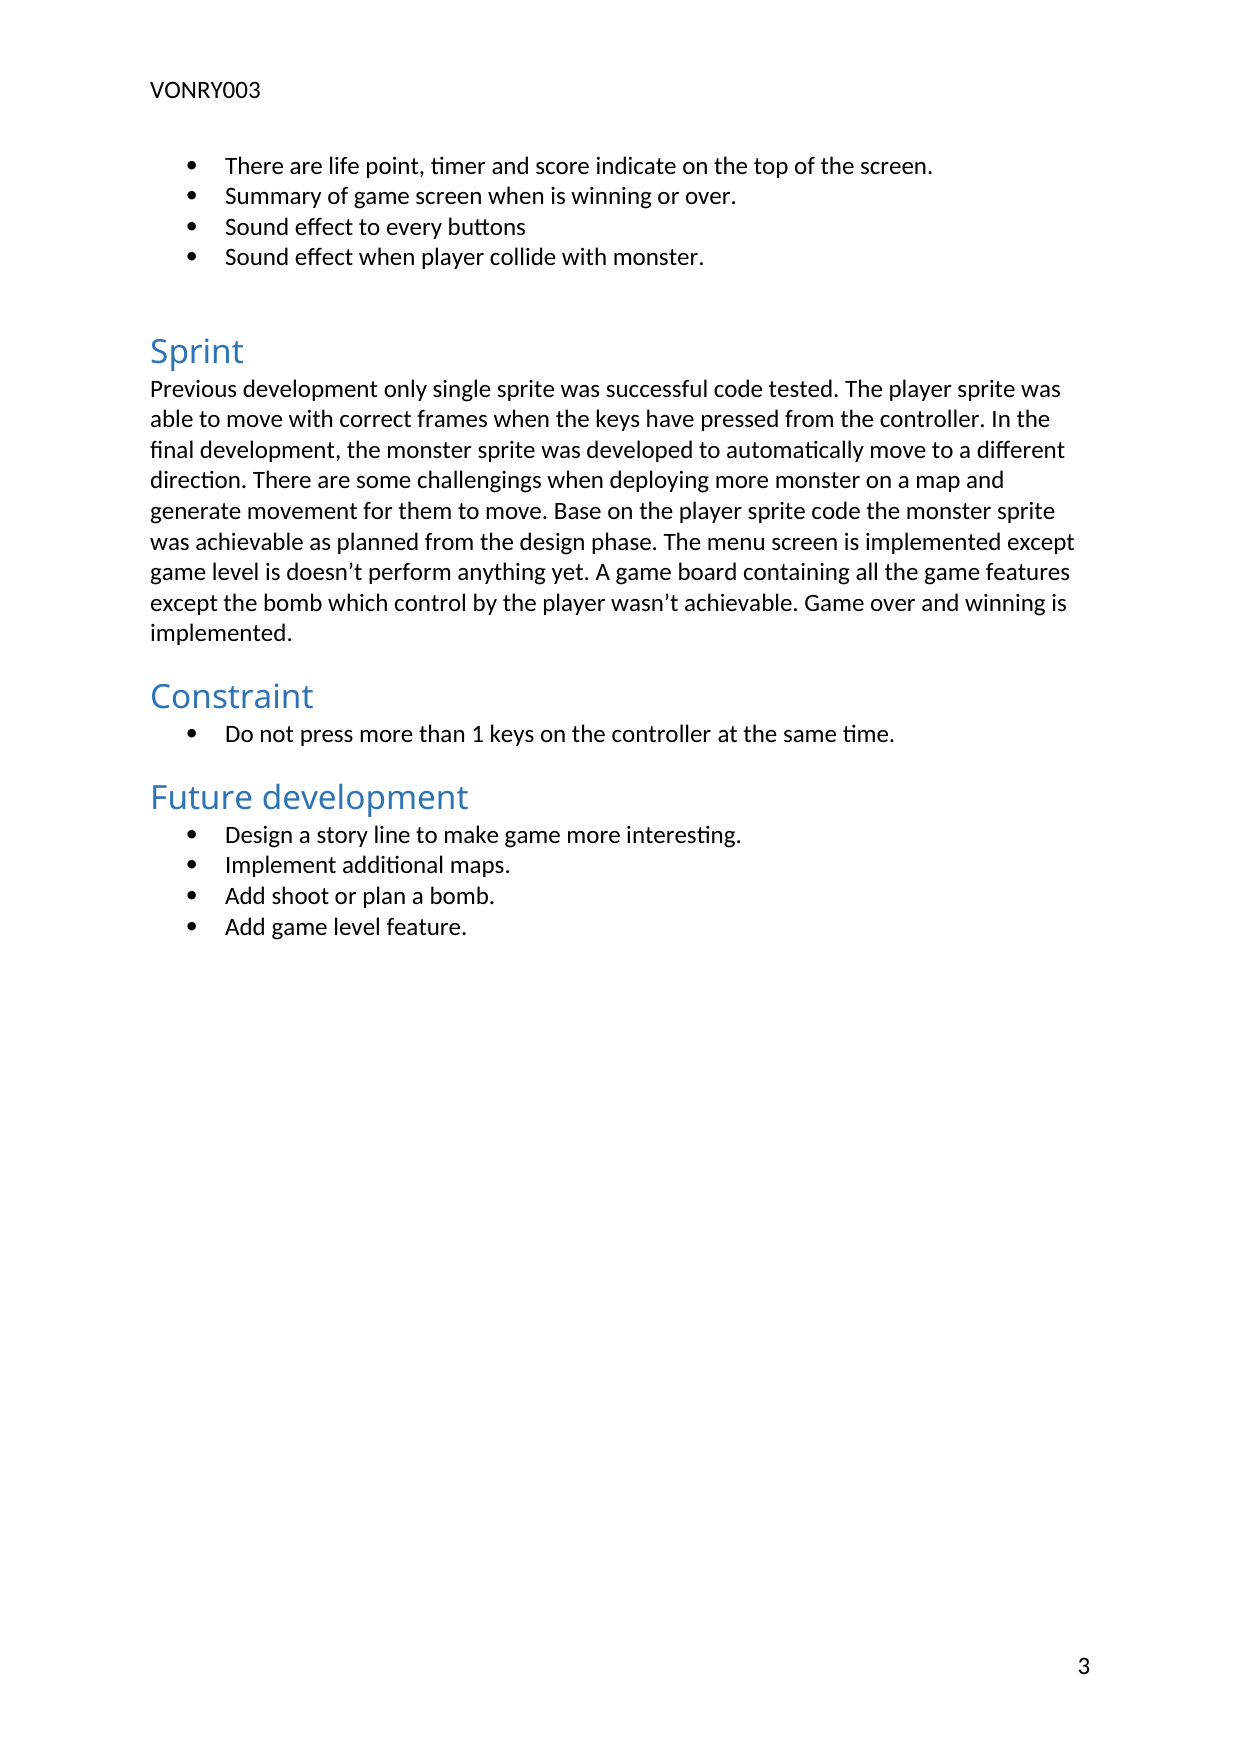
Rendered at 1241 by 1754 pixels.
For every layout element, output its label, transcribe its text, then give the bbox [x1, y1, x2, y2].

list Add game level feature. [187, 911, 1090, 941]
list There are life point, timer and score indicate on the top of the screen. [187, 150, 1090, 181]
text Previous development only single sprite was successful code tested. The player sprite was able to move with correct frames when the keys have pressed from the controller. In the final development, the monster sprite was developed to automatically move to a different direction. There are some challengings when deploying more monster on a map and generate movement for them to move. Base on the player sprite code the monster sprite was achievable as planned from the design phase. The menu screen is implemented except game level is doesn’t perform anything yet. A game board containing all the game features except the bomb which control by the player wasn’t achievable. Game over and winning is implemented. [150, 373, 1090, 648]
list Add shoot or plan a bomb. [187, 880, 1090, 911]
list Do not press more than 1 keys on the controller at the same time. [187, 718, 1090, 749]
list Sound effect when player collide with monster. [187, 242, 1090, 272]
list Sound effect to every buttons [187, 211, 1090, 242]
list Design a story line to make game more interesting. [187, 819, 1090, 849]
subtitle Future development [150, 774, 1090, 819]
list Implement additional maps. [187, 849, 1090, 880]
subtitle Sprint [150, 328, 1090, 373]
subtitle Constraint [150, 673, 1090, 718]
list Summary of game screen when is winning or over. [187, 181, 1090, 211]
